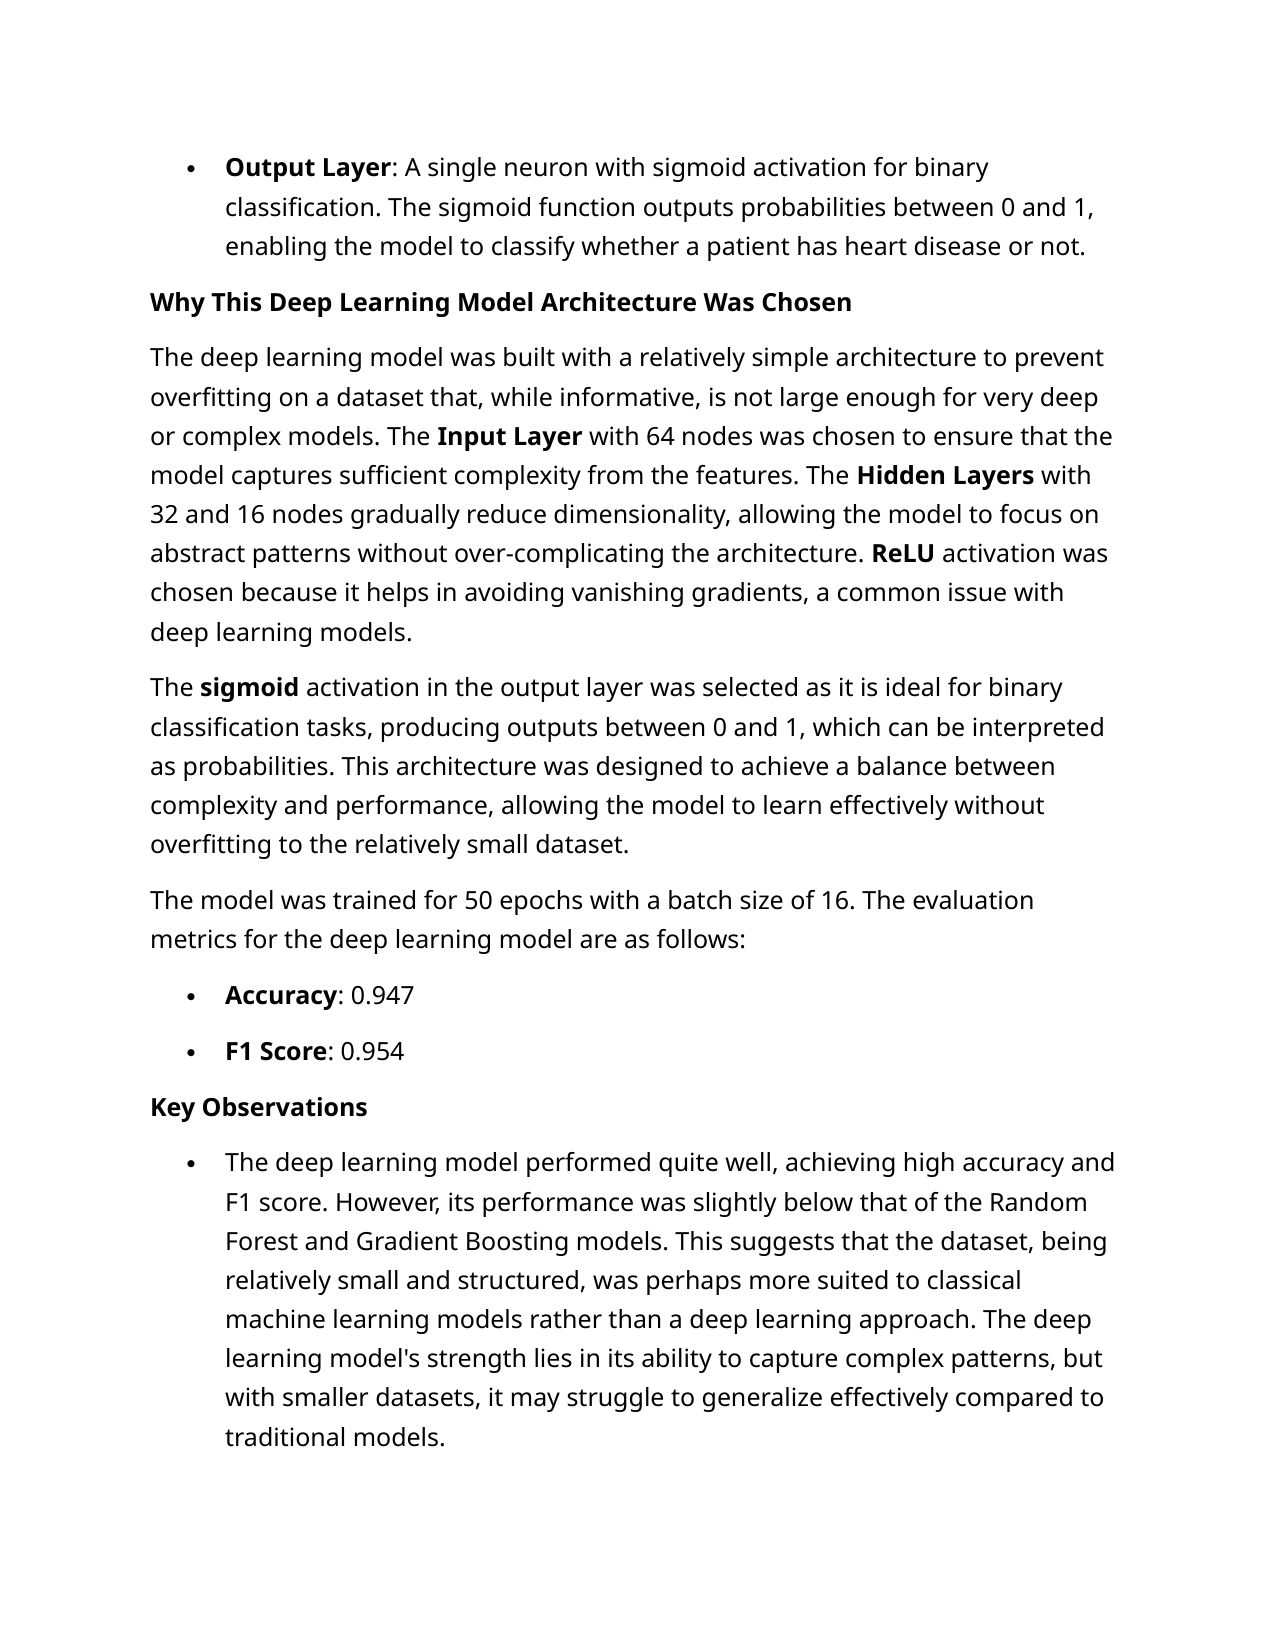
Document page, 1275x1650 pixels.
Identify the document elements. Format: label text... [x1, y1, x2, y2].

text The sigmoid activation in the output layer was selected as it is ideal for binary classification tasks, producing outputs between 0 and 1, which can be interpreted as probabilities. This architecture was designed to achieve a balance between complexity and performance, allowing the model to learn effectively without overfitting to the relatively small dataset. [150, 670, 1125, 861]
list The deep learning model performed quite well, achieving high accuracy and F1 score. However, its performance was slightly below that of the Random Forest and Gradient Boosting models. This suggests that the dataset, being relatively small and structured, was perhaps more suited to classical machine learning models rather than a deep learning approach. The deep learning model's strength lies in its ability to capture complex patterns, but with smaller datasets, it may struggle to generalize effectively compared to traditional models. [187, 1145, 1125, 1453]
list Accuracy: 0.947 [187, 977, 1125, 1012]
list Output Layer: A single neuron with sigmoid activation for binary classification. The sigmoid function outputs probabilities between 0 and 1, enabling the model to classify whether a patient has heart disease or not. [187, 150, 1125, 262]
list F1 Score: 0.954 [187, 1033, 1125, 1067]
text The deep learning model was built with a relatively simple architecture to prevent overfitting on a dataset that, while informative, is not large enough for very deep or complex models. The Input Layer with 64 nodes was chosen to ensure that the model captures sufficient complexity from the features. The Hidden Layers with 32 and 16 nodes gradually reduce dimensionality, allowing the model to focus on abstract patterns without over-complicating the architecture. ReLU activation was chosen because it helps in avoiding vanishing gradients, a common issue with deep learning models. [150, 340, 1125, 648]
text The model was trained for 50 epochs with a batch size of 16. The evaluation metrics for the deep learning model are as follows: [150, 882, 1125, 956]
text Key Observations [150, 1089, 1125, 1123]
text Why This Deep Learning Model Architecture Was Chosen [150, 284, 1125, 318]
